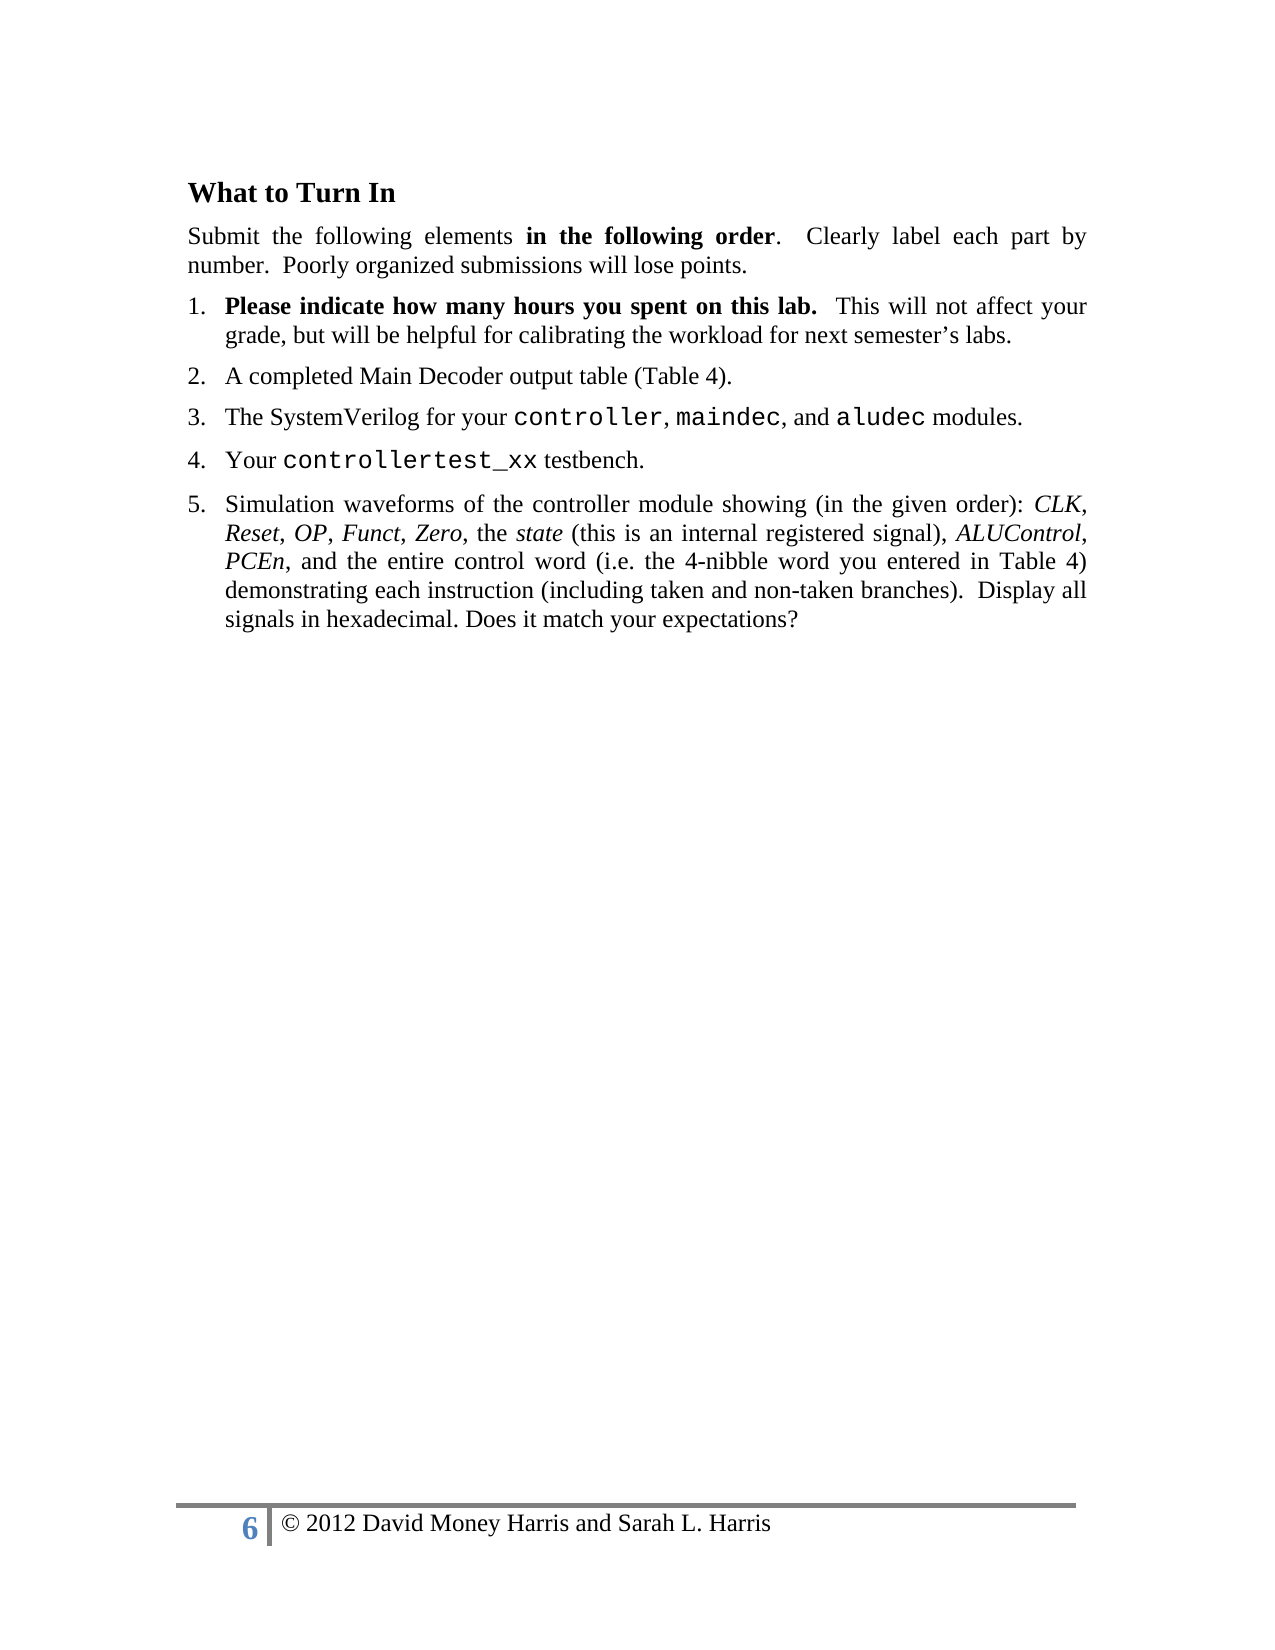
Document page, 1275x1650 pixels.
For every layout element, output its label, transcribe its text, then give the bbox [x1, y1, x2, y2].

text 4. Your controllertest_xx testbench. [187, 446, 1087, 476]
text 5. Simulation waveforms of the controller module showing (in the given order): CLK, Reset, OP, Funct, Zero, the state (this is an internal registered signal), ALUControl, PCEn, and the entire control word (i.e. the 4-nibble word you entered in Table 4) demonstrating each instruction (including taken and non-taken branches). Display all signals in hexadecimal. Does it match your expectations? [187, 489, 1087, 633]
subtitle What to Turn In [187, 175, 1087, 208]
text Submit the following elements in the following order. Clearly label each part by number. Poorly organized submissions will lose points. [187, 221, 1087, 278]
text 3. The SystemVerilog for your controller, maindec, and aludec modules. [187, 402, 1087, 433]
text 2. A completed Main Decoder output table (Table 4). [187, 361, 1087, 390]
text 1. Please indicate how many hours you spent on this lab. This will not affect your grade, but will be helpful for calibrating the workload for next semester’s labs. [187, 291, 1087, 348]
